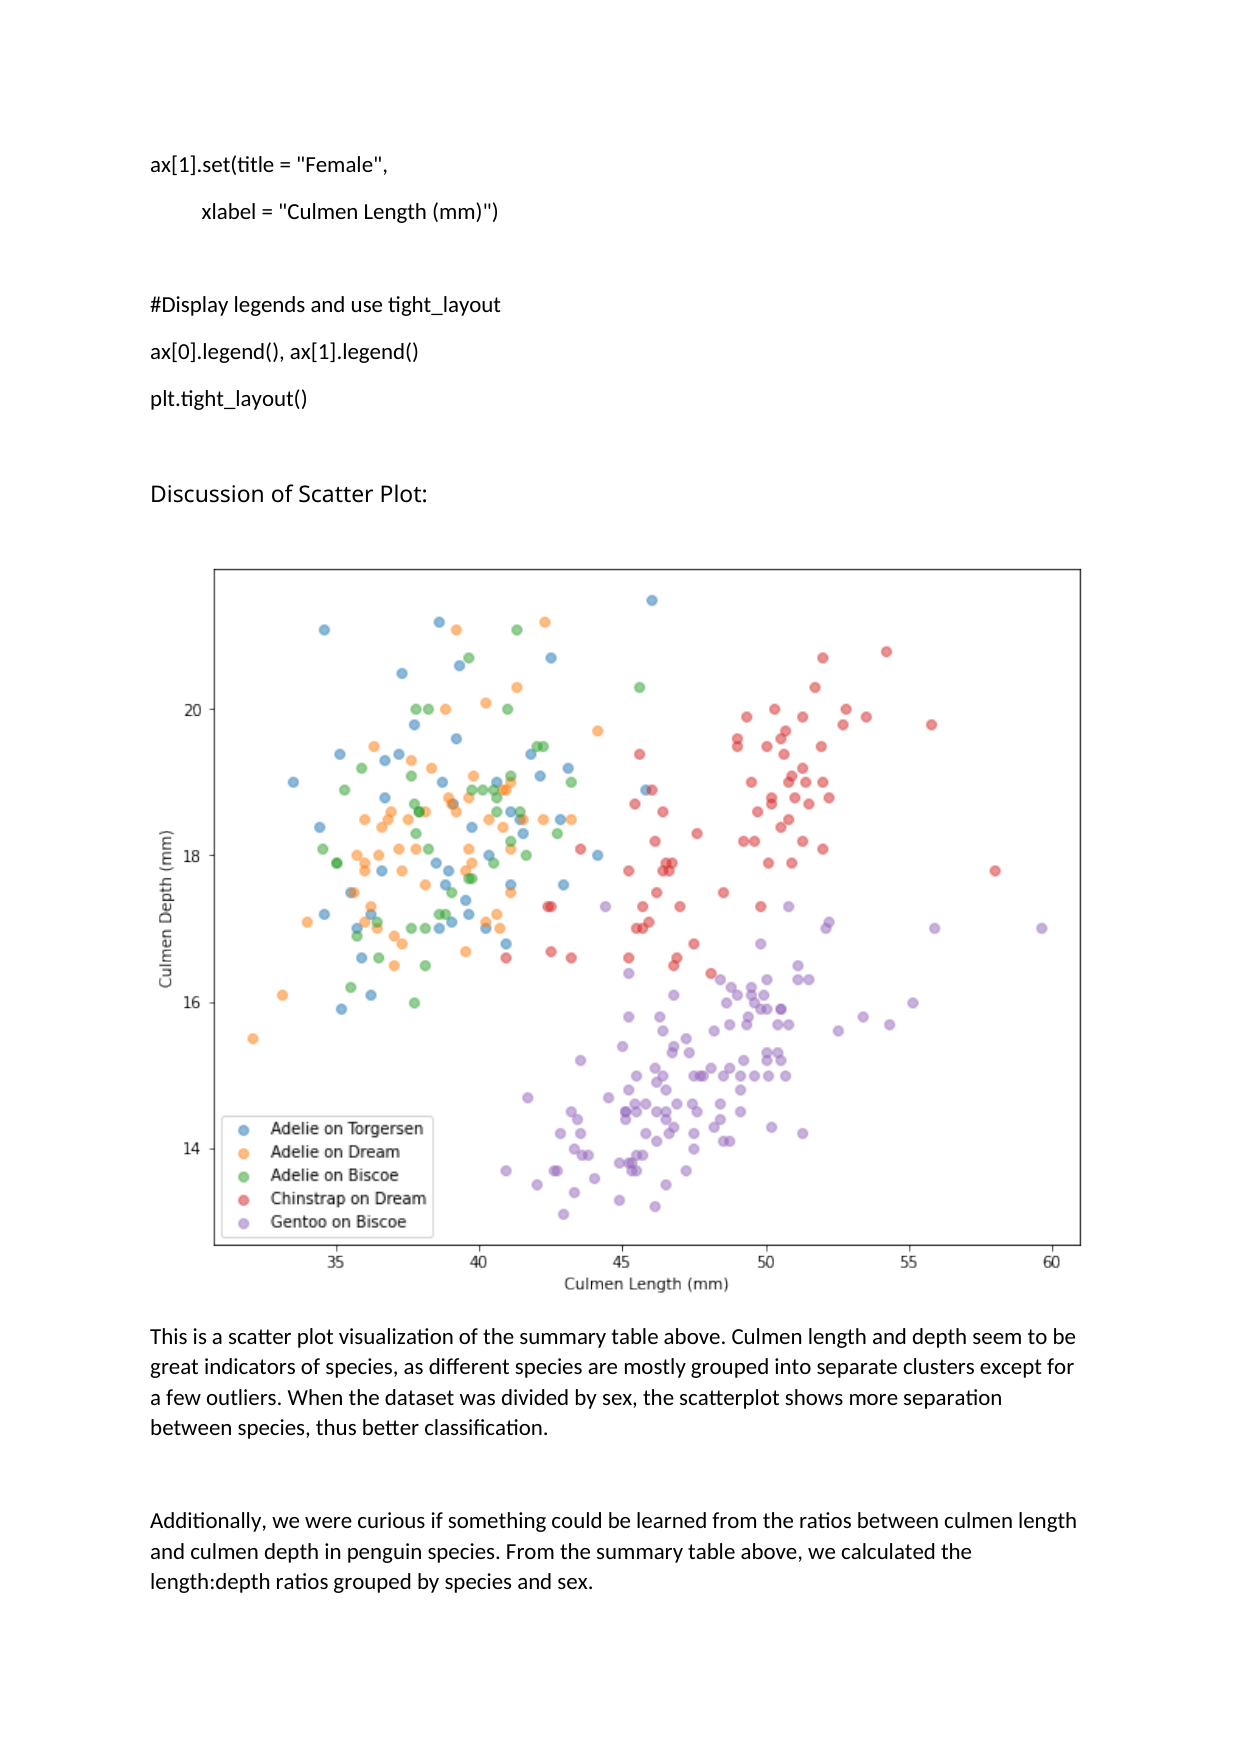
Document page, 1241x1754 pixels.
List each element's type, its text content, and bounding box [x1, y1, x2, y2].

text #Display legends and use tight_layout [150, 291, 1090, 319]
text Discussion of Scatter Plot: [150, 478, 1090, 509]
text This is a scatter plot visualization of the summary table above. Culmen length and depth seem to be great indicators of species, as different species are mostly grouped into separate clusters except for a few outliers. When the dataset was divided by sex, the scatterplot shows more separation between species, thus better classification. [150, 1322, 1090, 1441]
text xlabel = "Culmen Length (mm)") [150, 197, 1090, 225]
text ax[0].legend(), ax[1].legend() [150, 337, 1090, 366]
text Additionally, we were curious if something could be learned from the ratios between culmen length and culmen depth in penguin species. From the summary table above, we calculated the length:depth ratios grouped by species and sex. [150, 1507, 1090, 1595]
text ax[1].set(title = "Female", [150, 150, 1090, 178]
picture [150, 558, 1091, 1304]
text plt.tight_layout() [150, 384, 1090, 412]
